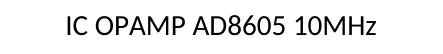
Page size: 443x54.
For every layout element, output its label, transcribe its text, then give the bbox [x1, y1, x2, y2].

text IC OPAMP AD8605 10MHz [1, 7, 441, 43]
